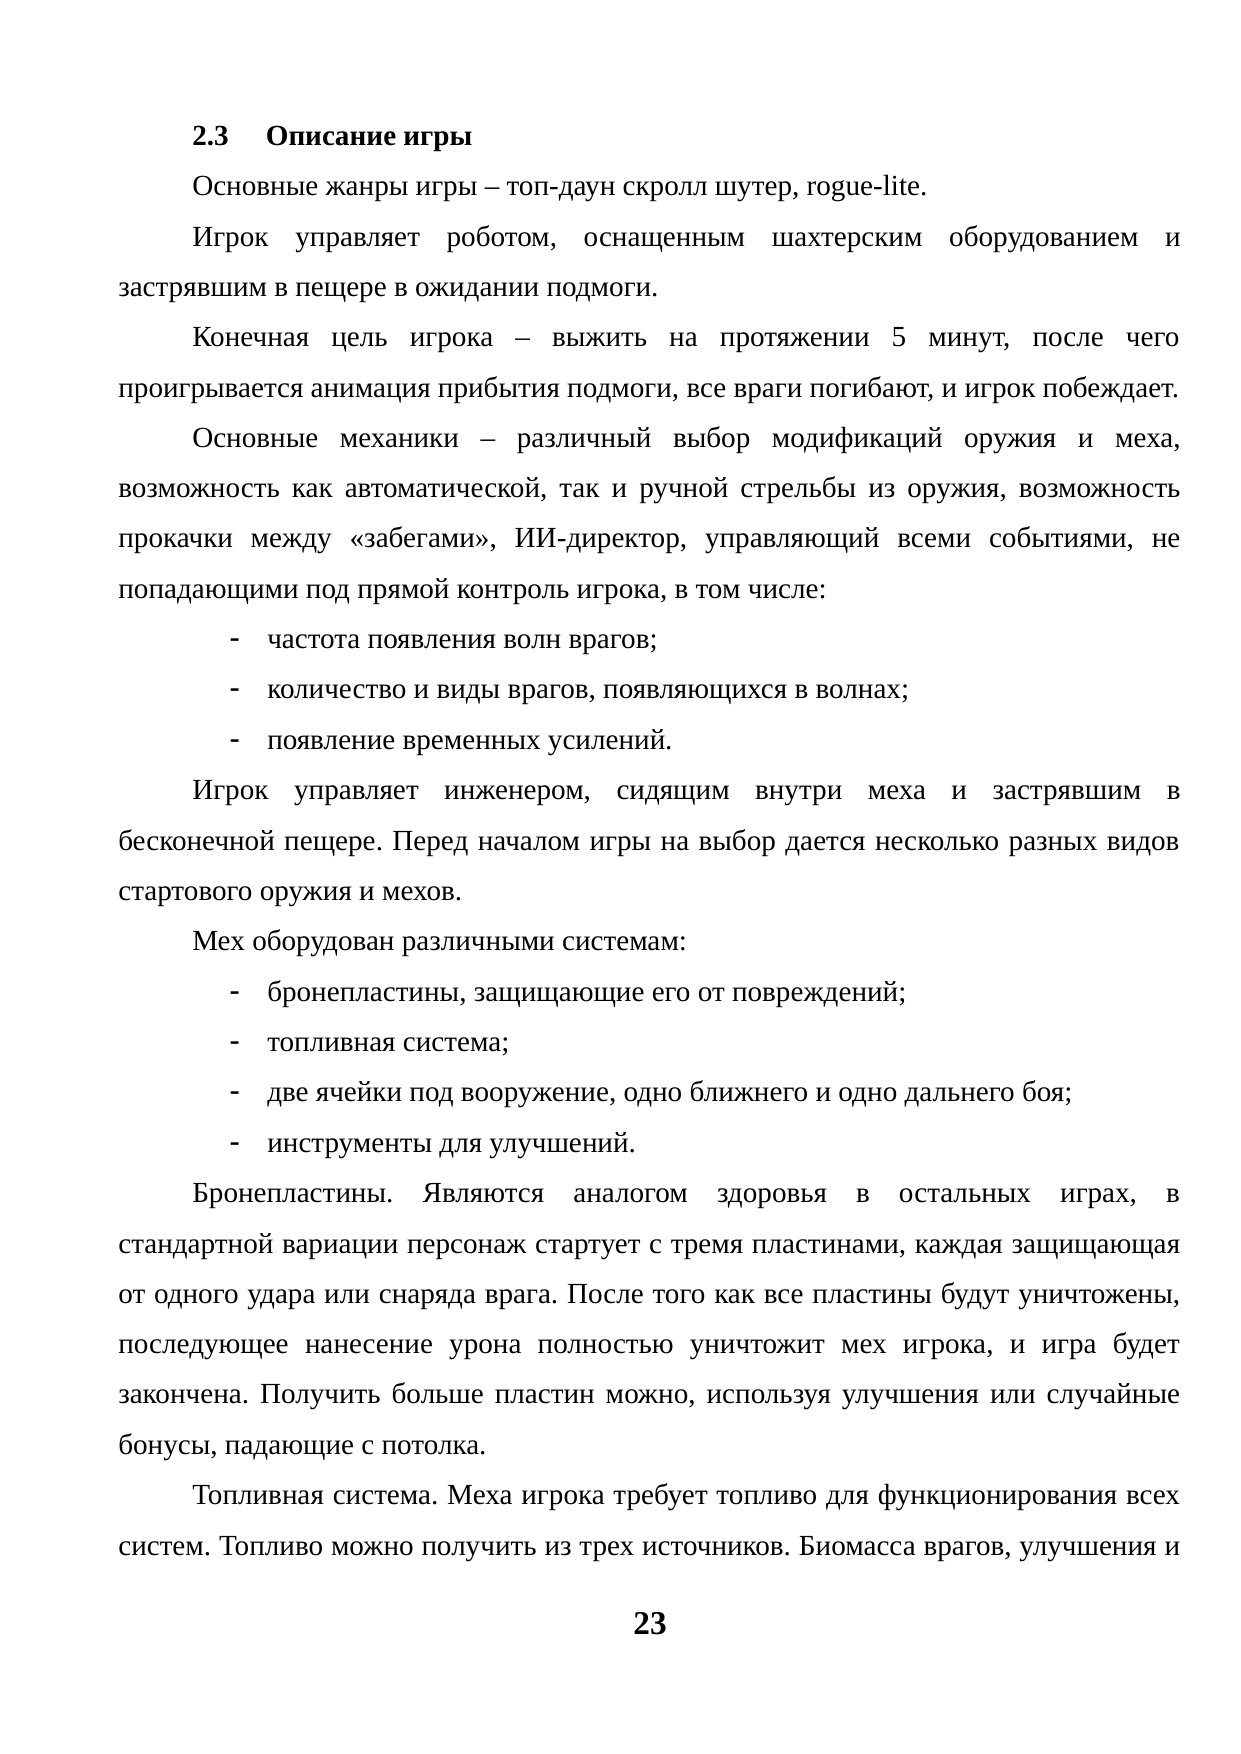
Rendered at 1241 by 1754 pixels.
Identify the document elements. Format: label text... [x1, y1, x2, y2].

text Основные жанры игры – топ-даун скролл шутер, rogue-lite. [118, 168, 1181, 202]
text Игрок управляет инженером, сидящим внутри меха и застрявшим в бесконечной пещере. Перед началом игры на выбор дается несколько разных видов стартового оружия и мехов. [118, 772, 1181, 907]
text Основные механики – различный выбор модификаций оружия и меха, возможность как автоматической, так и ручной стрельбы из оружия, возможность прокачки между «забегами», ИИ-директор, управляющий всеми событиями, не попадающими под прямой контроль игрока, в том числе: [118, 420, 1181, 604]
list появление временных усилений. [229, 722, 1181, 756]
list количество и виды врагов, появляющихся в волнах; [229, 672, 1181, 705]
list топливная система; [229, 1024, 1181, 1058]
list бронепластины, защищающие его от повреждений; [229, 974, 1181, 1007]
subtitle Описание игры [118, 118, 1181, 152]
text Бронепластины. Являются аналогом здоровья в остальных играх, в стандартной вариации персонаж стартует с тремя пластинами, каждая защищающая от одного удара или снаряда врага. После того как все пластины будут уничтожены, последующее нанесение урона полностью уничтожит мех игрока, и игра будет закончена. Получить больше пластин можно, используя улучшения или случайные бонусы, падающие с потолка. [118, 1175, 1181, 1461]
text Игрок управляет роботом, оснащенным шахтерским оборудованием и застрявшим в пещере в ожидании подмоги. [118, 219, 1181, 303]
list две ячейки под вооружение, одно ближнего и одно дальнего боя; [229, 1074, 1181, 1108]
list инструменты для улучшений. [229, 1125, 1181, 1159]
text Конечная цель игрока – выжить на протяжении 5 минут, после чего проигрывается анимация прибытия подмоги, все враги погибают, и игрок побеждает. [118, 319, 1181, 403]
list частота появления волн врагов; [229, 621, 1181, 655]
text Мех оборудован различными системам: [118, 923, 1181, 957]
